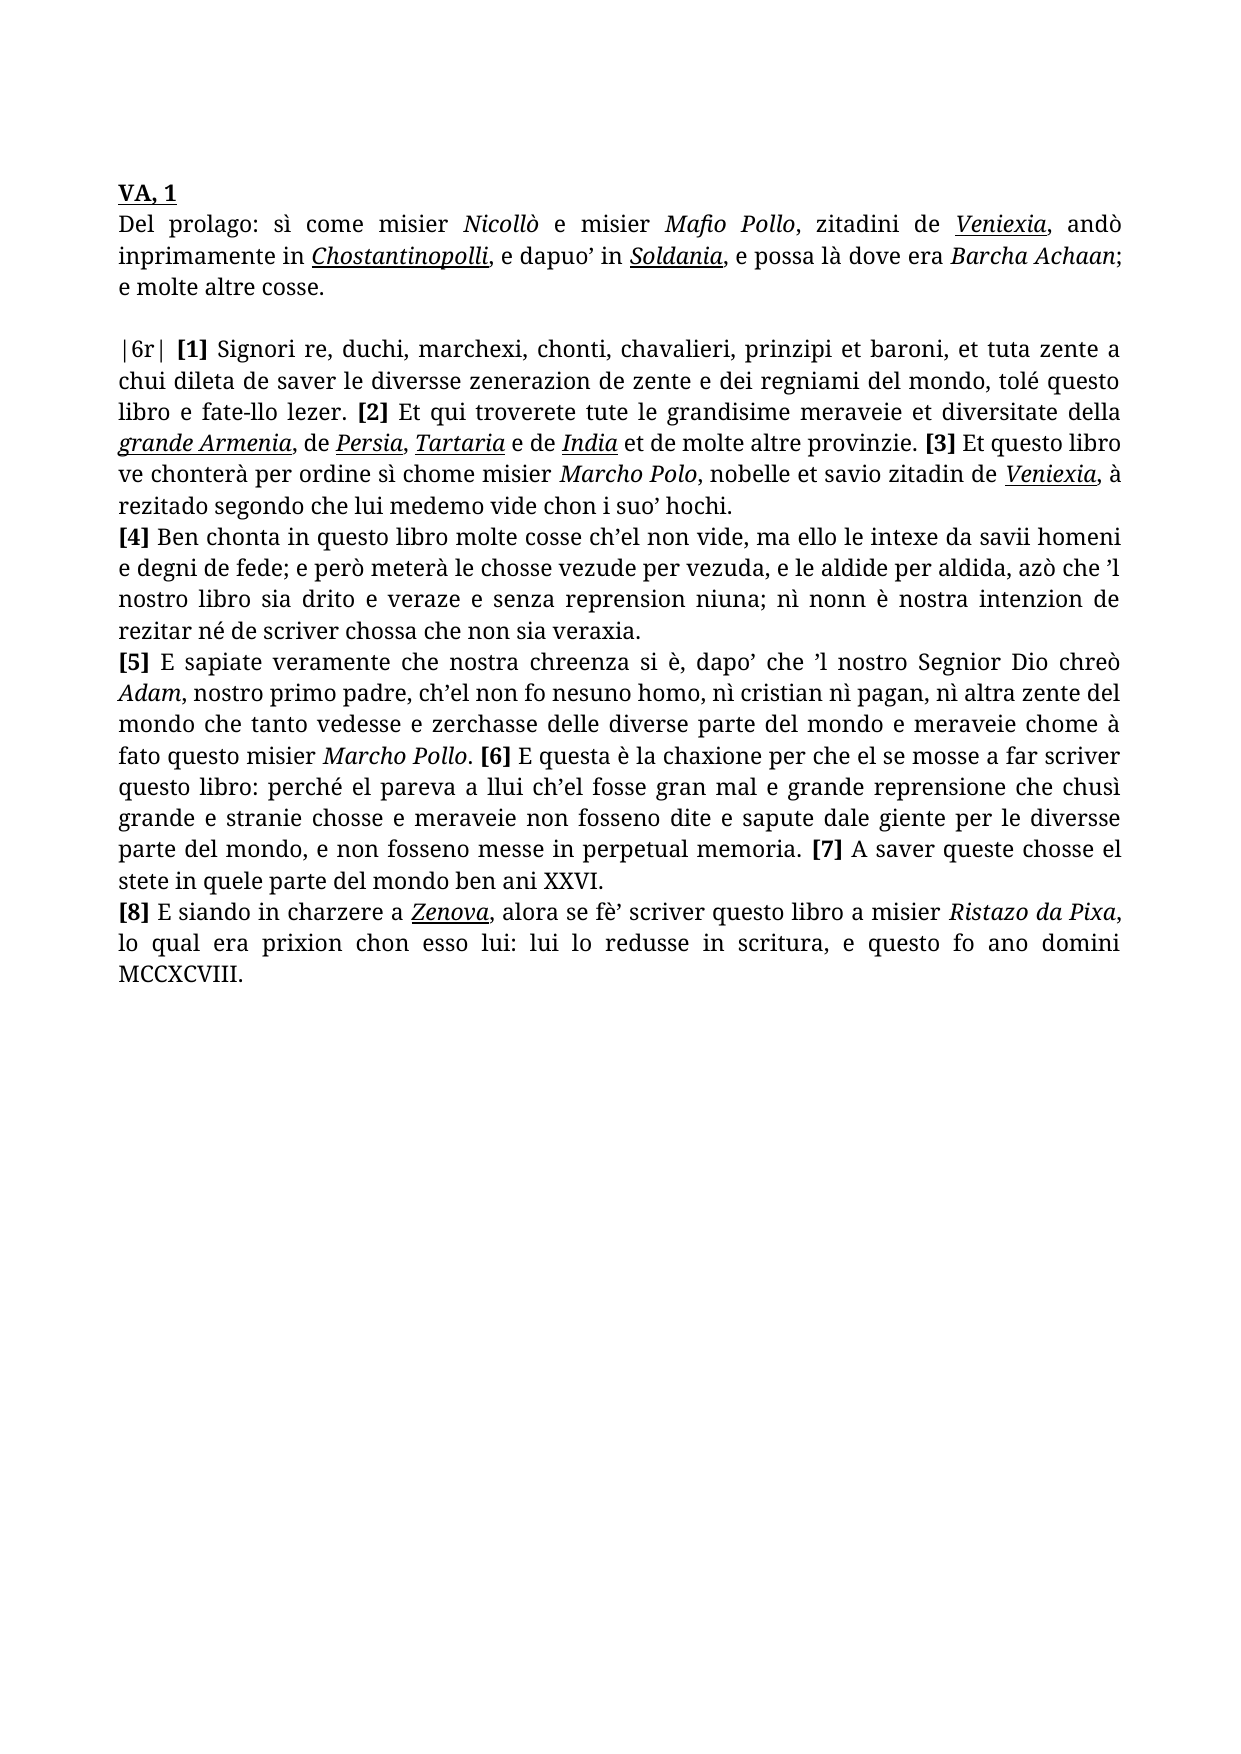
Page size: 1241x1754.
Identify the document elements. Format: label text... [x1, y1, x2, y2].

text [5] E sapiate veramente che nostra chreenza si è, dapo’ che ’l nostro Segnior Dio chreò Adam, nostro primo padre, ch’el non fo nesuno homo, nì cristian nì pagan, nì altra zente del mondo che tanto vedesse e zerchasse delle diverse parte del mondo e meraveie chome à fato questo misier Marcho Pollo. [6] E questa è la chaxione per che el se mosse a far scriver questo libro: perché el pareva a llui ch’el fosse gran mal e grande reprensione che chusì grande e stranie chosse e meraveie non fosseno dite e sapute dale giente per le diversse parte del mondo, e non fosseno messe in perpetual memoria. [7] A saver queste chosse el stete in quele parte del mondo ben ani XXVI. [118, 646, 1122, 896]
text VA, 1 [118, 177, 1122, 208]
text [8] E siando in charzere a Zenova, alora se fè’ scriver questo libro a misier Ristazo da Pixa, lo qual era prixion chon esso lui: lui lo redusse in scritura, e questo fo ano domini MCCXCVIII. [118, 896, 1122, 990]
text Del prolago: sì come misier Nicollò e misier Mafio Pollo, zitadini de Veniexia, andò inprimamente in Chostantinopolli, e dapuo’ in Soldania, e possa là dove era Barcha Achaan; e molte altre cosse. [118, 208, 1122, 302]
text [4] Ben chonta in questo libro molte cosse ch’el non vide, ma ello le intexe da savii homeni e degni de fede; e però meterà le chosse vezude per vezuda, e le aldide per aldida, azò che ’l nostro libro sia drito e veraze e senza reprension niuna; nì nonn è nostra intenzion de rezitar né de scriver chossa che non sia veraxia. [118, 521, 1122, 646]
text |6r| [1] Signori re, duchi, marchexi, chonti, chavalieri, prinzipi et baroni, et tuta zente a chui dileta de saver le diversse zenerazion de zente e dei regniami del mondo, tolé questo libro e fate-llo lezer. [2] Et qui troverete tute le grandisime meraveie et diversitate della grande Armenia, de Persia, Tartaria e de India et de molte altre provinzie. [3] Et questo libro ve chonterà per ordine sì chome misier Marcho Polo, nobelle et savio zitadin de Veniexia, à rezitado segondo che lui medemo vide chon i suo’ hochi. [118, 333, 1122, 521]
